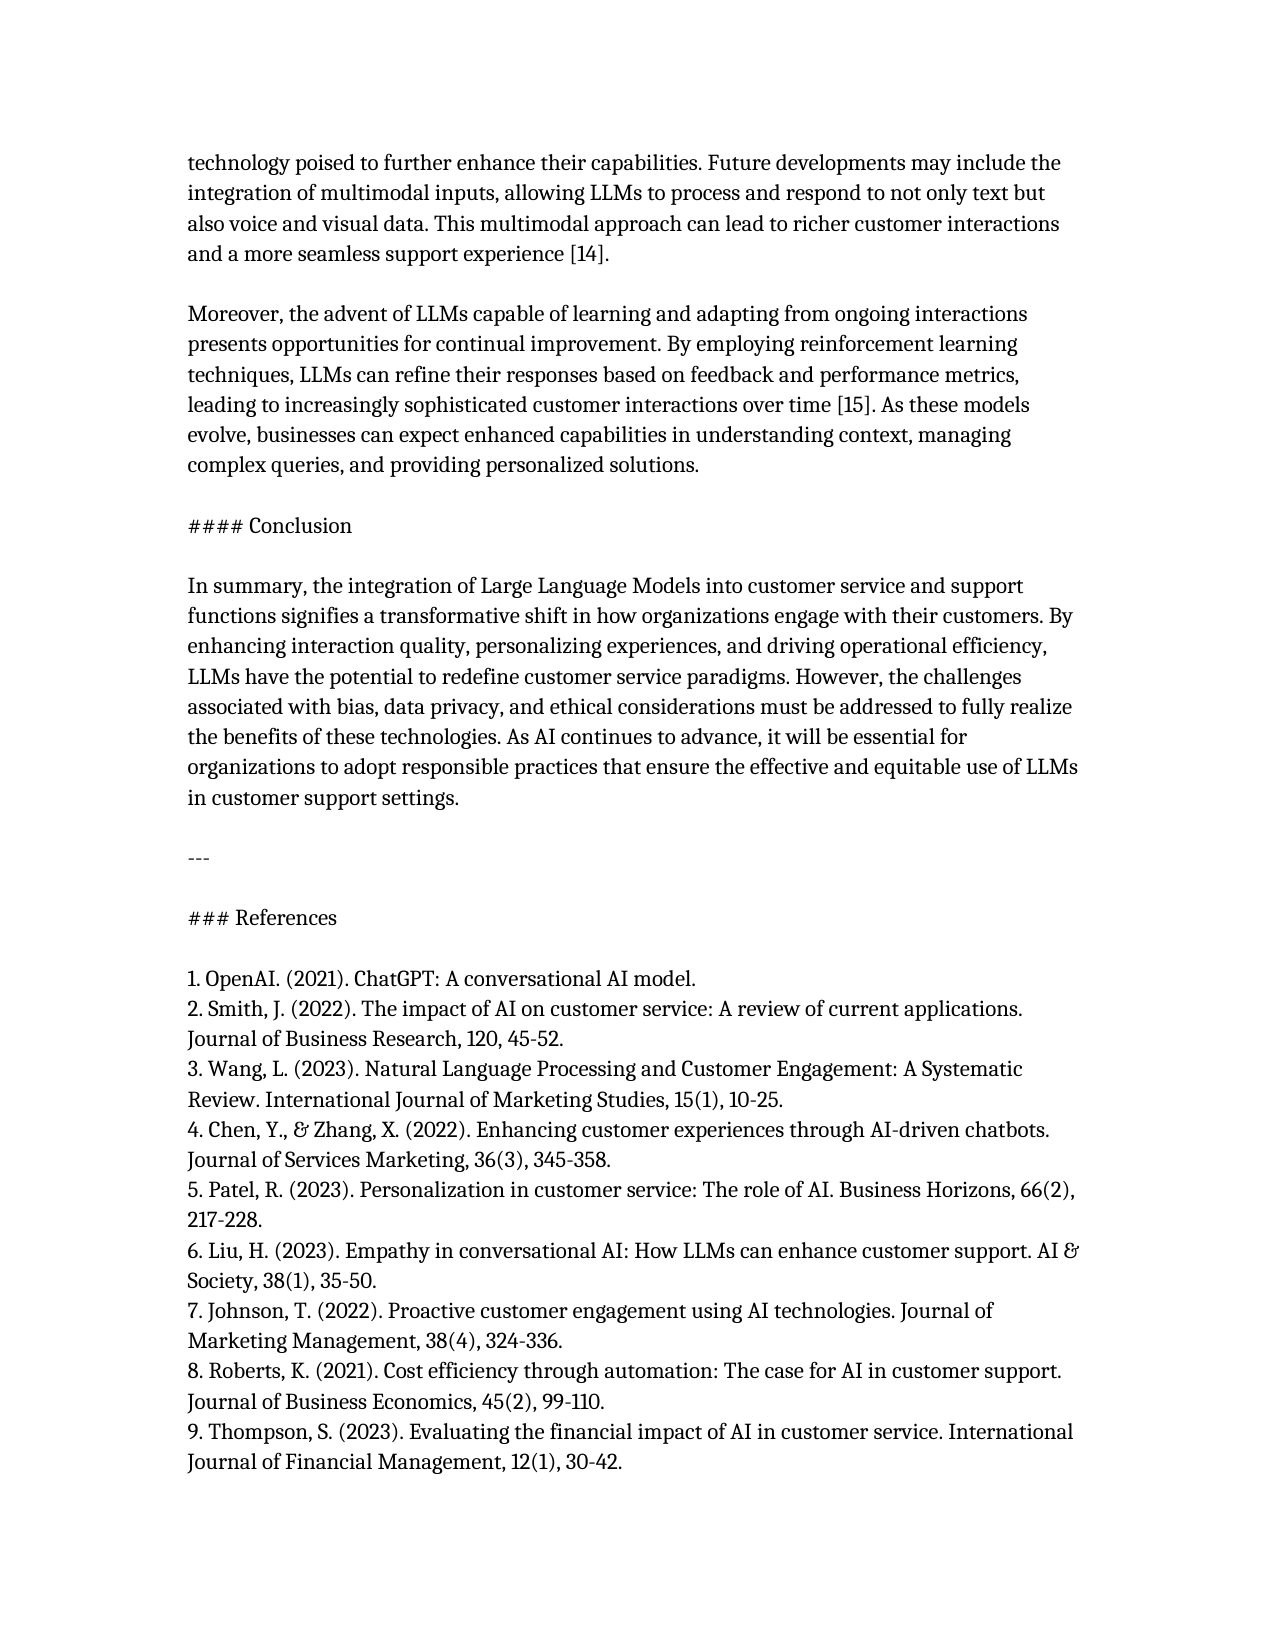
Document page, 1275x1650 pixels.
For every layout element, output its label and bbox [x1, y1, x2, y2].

text [187, 150, 1087, 1475]
